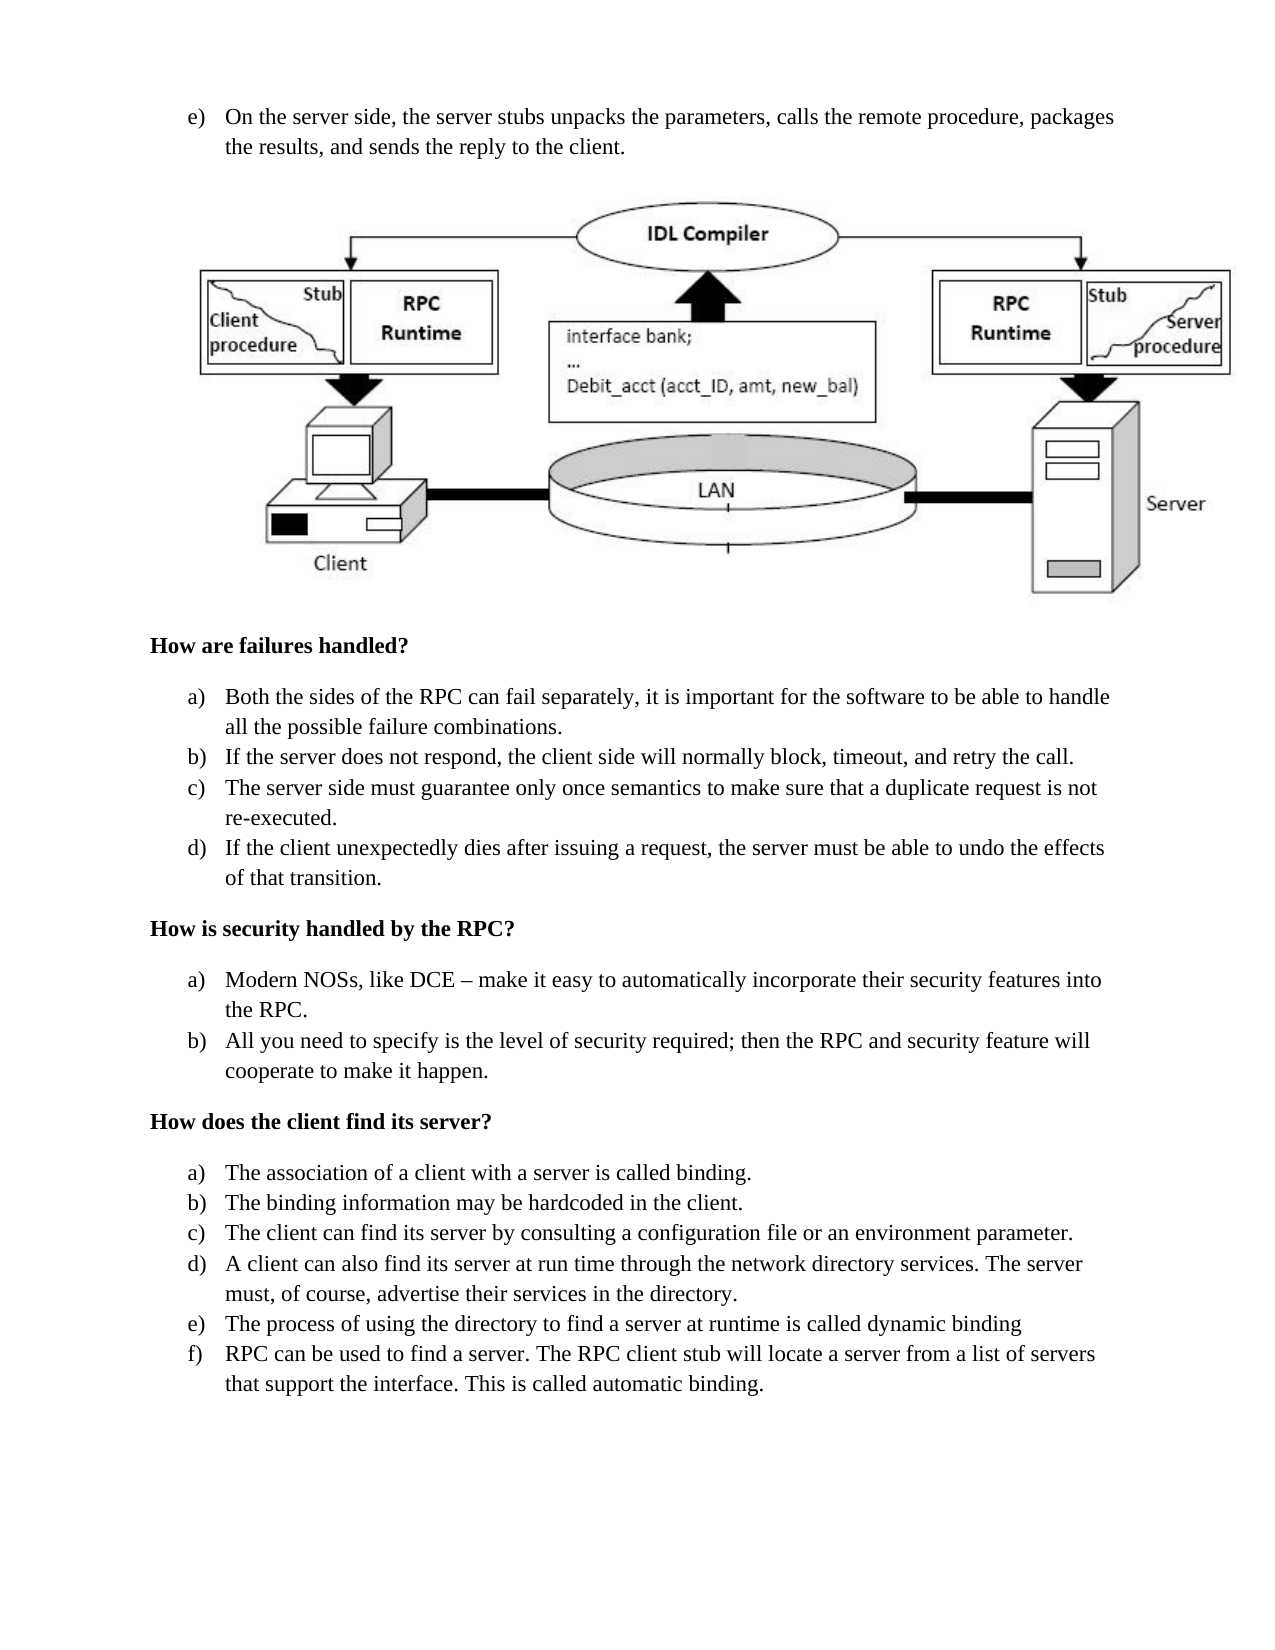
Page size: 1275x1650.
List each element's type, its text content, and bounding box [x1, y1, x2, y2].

text How are failures handled? [150, 632, 1125, 658]
list The binding information may be hardcoded in the client. [187, 1189, 1125, 1216]
text How is security handled by the RPC? [150, 915, 1125, 942]
list The process of using the directory to find a server at runtime is called dynamic binding [187, 1310, 1125, 1336]
list A client can also find its server at run time through the network directory services. The server must, of course, advertise their services in the directory. [187, 1249, 1125, 1306]
list Modern NOSs, like DCE – make it easy to automatically incorporate their security features into the RPC. [187, 966, 1125, 1023]
list All you need to specify is the level of security required; then the RPC and security feature will cooperate to make it happen. [187, 1027, 1125, 1083]
list The client can find its server by consulting a configuration file or an environment parameter. [187, 1219, 1125, 1246]
text How does the client find its server? [150, 1108, 1125, 1134]
list Both the sides of the RPC can fail separately, it is important for the software to be able to handle all the possible failure combinations. [187, 683, 1125, 739]
list On the server side, the server stubs unpacks the parameters, calls the remote procedure, packages the results, and sends the reply to the client. [187, 103, 1125, 160]
picture [187, 184, 1247, 607]
list If the server does not respond, the client side will normally block, timeout, and retry the call. [187, 743, 1125, 770]
list The association of a client with a server is called binding. [187, 1159, 1125, 1185]
list If the client unexpectedly dies after issuing a request, the server must be able to undo the effects of that transition. [187, 834, 1125, 891]
list The server side must guarantee only once semantics to make sure that a duplicate request is not re-executed. [187, 773, 1125, 830]
list RPC can be used to find a server. The RPC client stub will locate a server from a list of servers that support the interface. This is called automatic binding. [187, 1340, 1125, 1397]
